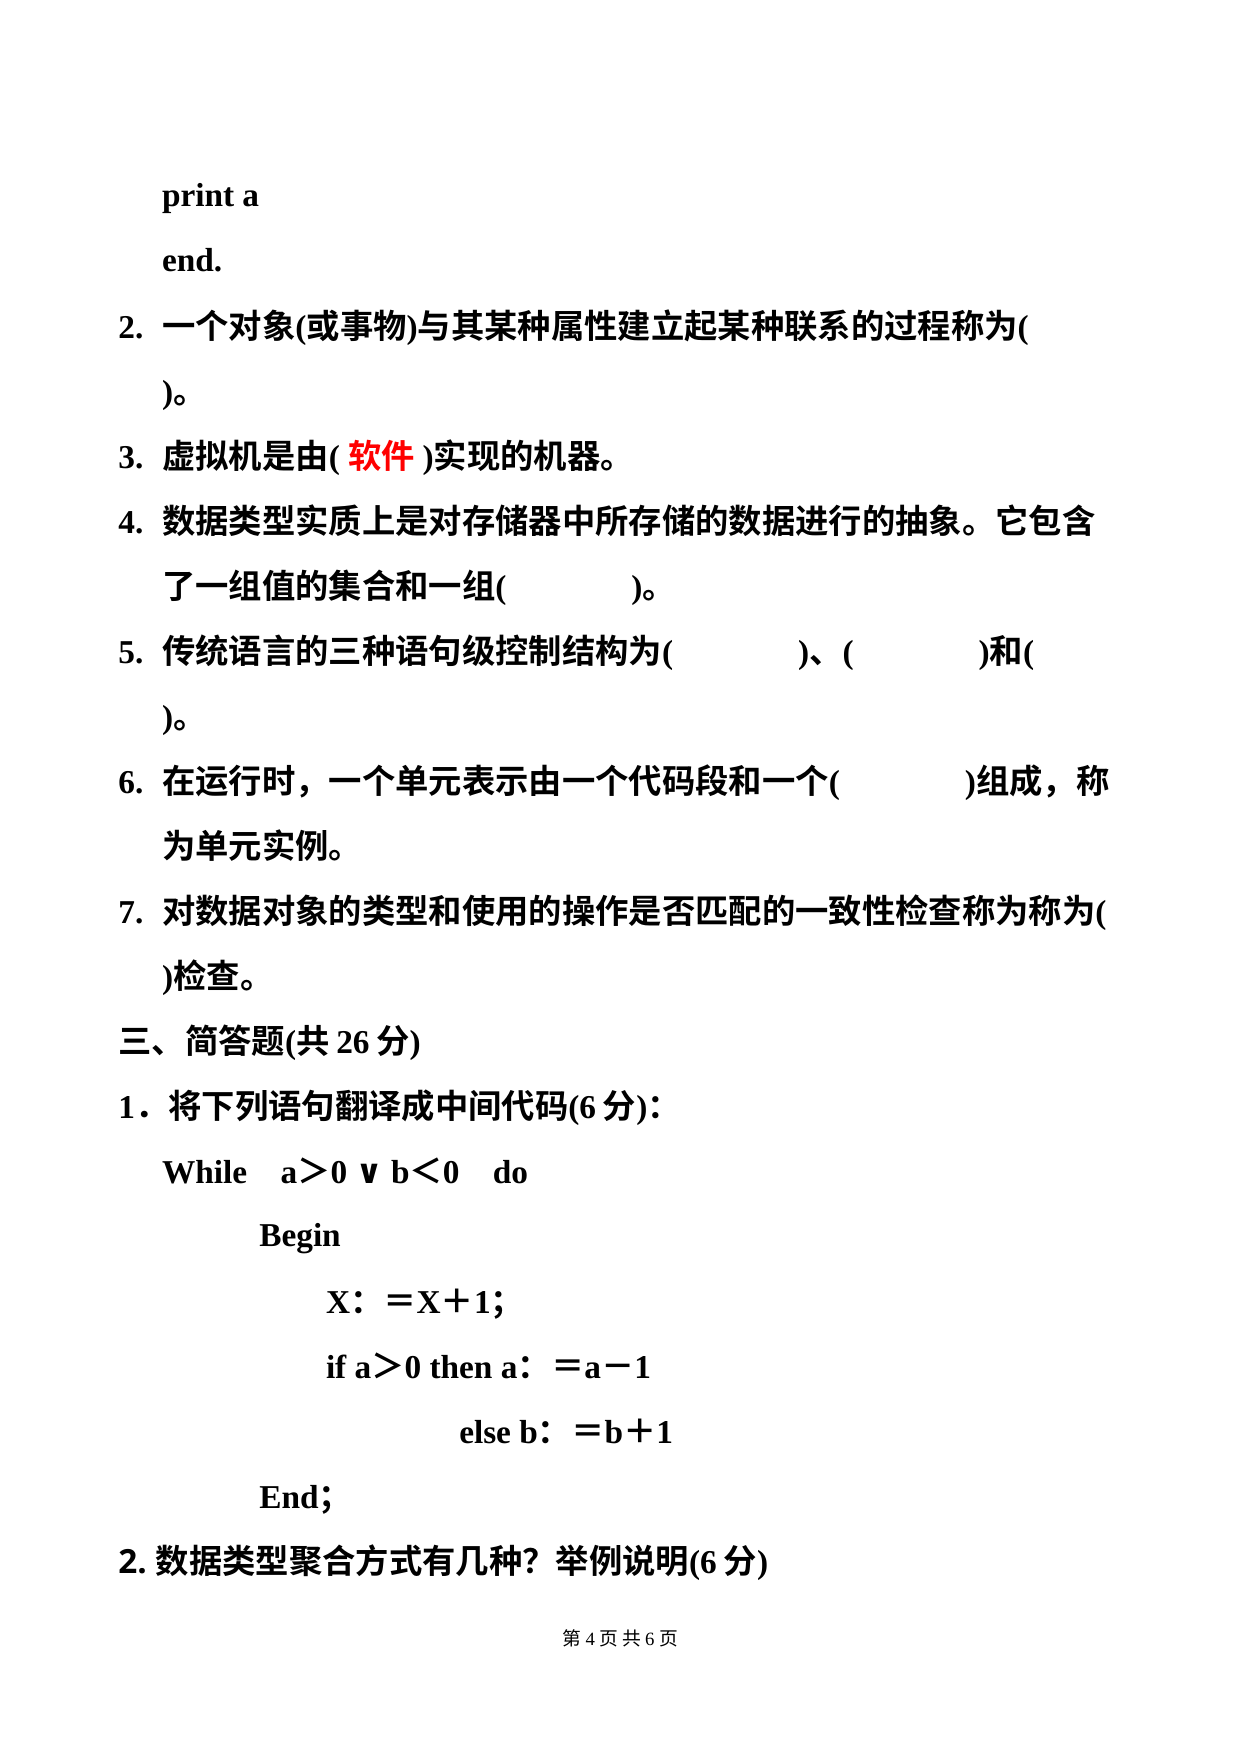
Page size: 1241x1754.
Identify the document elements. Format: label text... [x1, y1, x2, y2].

list 数据类型聚合方式有几种？举例说明(6分) [118, 1527, 1122, 1592]
text print a [162, 162, 1122, 227]
text if a＞0 then a：＝a－1 [118, 1332, 1122, 1397]
list 一个对象(或事物)与其某种属性建立起某种联系的过程称为( )。 [118, 292, 1122, 422]
list 虚拟机是由( 软件 )实现的机器。 [118, 422, 1122, 487]
text X：＝X＋1； [118, 1267, 1122, 1332]
list 在运行时，一个单元表示由一个代码段和一个( )组成，称为单元实例。 [118, 747, 1122, 877]
text 三、简答题(共26分) [118, 1007, 1122, 1072]
text 1．将下列语句翻译成中间代码(6分)： [118, 1072, 1122, 1137]
text End； [118, 1462, 1122, 1527]
list 数据类型实质上是对存储器中所存储的数据进行的抽象。它包含了一组值的集合和一组( )。 [118, 487, 1122, 617]
list 传统语言的三种语句级控制结构为( )、( )和( )。 [118, 617, 1122, 747]
text end. [162, 227, 1122, 292]
text Begin [118, 1202, 1122, 1267]
list 对数据对象的类型和使用的操作是否匹配的一致性检查称为称为( )检查。 [118, 877, 1122, 1007]
text else b：＝b＋1 [118, 1397, 1122, 1462]
text While a＞0 ∨ b＜0 do [162, 1137, 1122, 1202]
